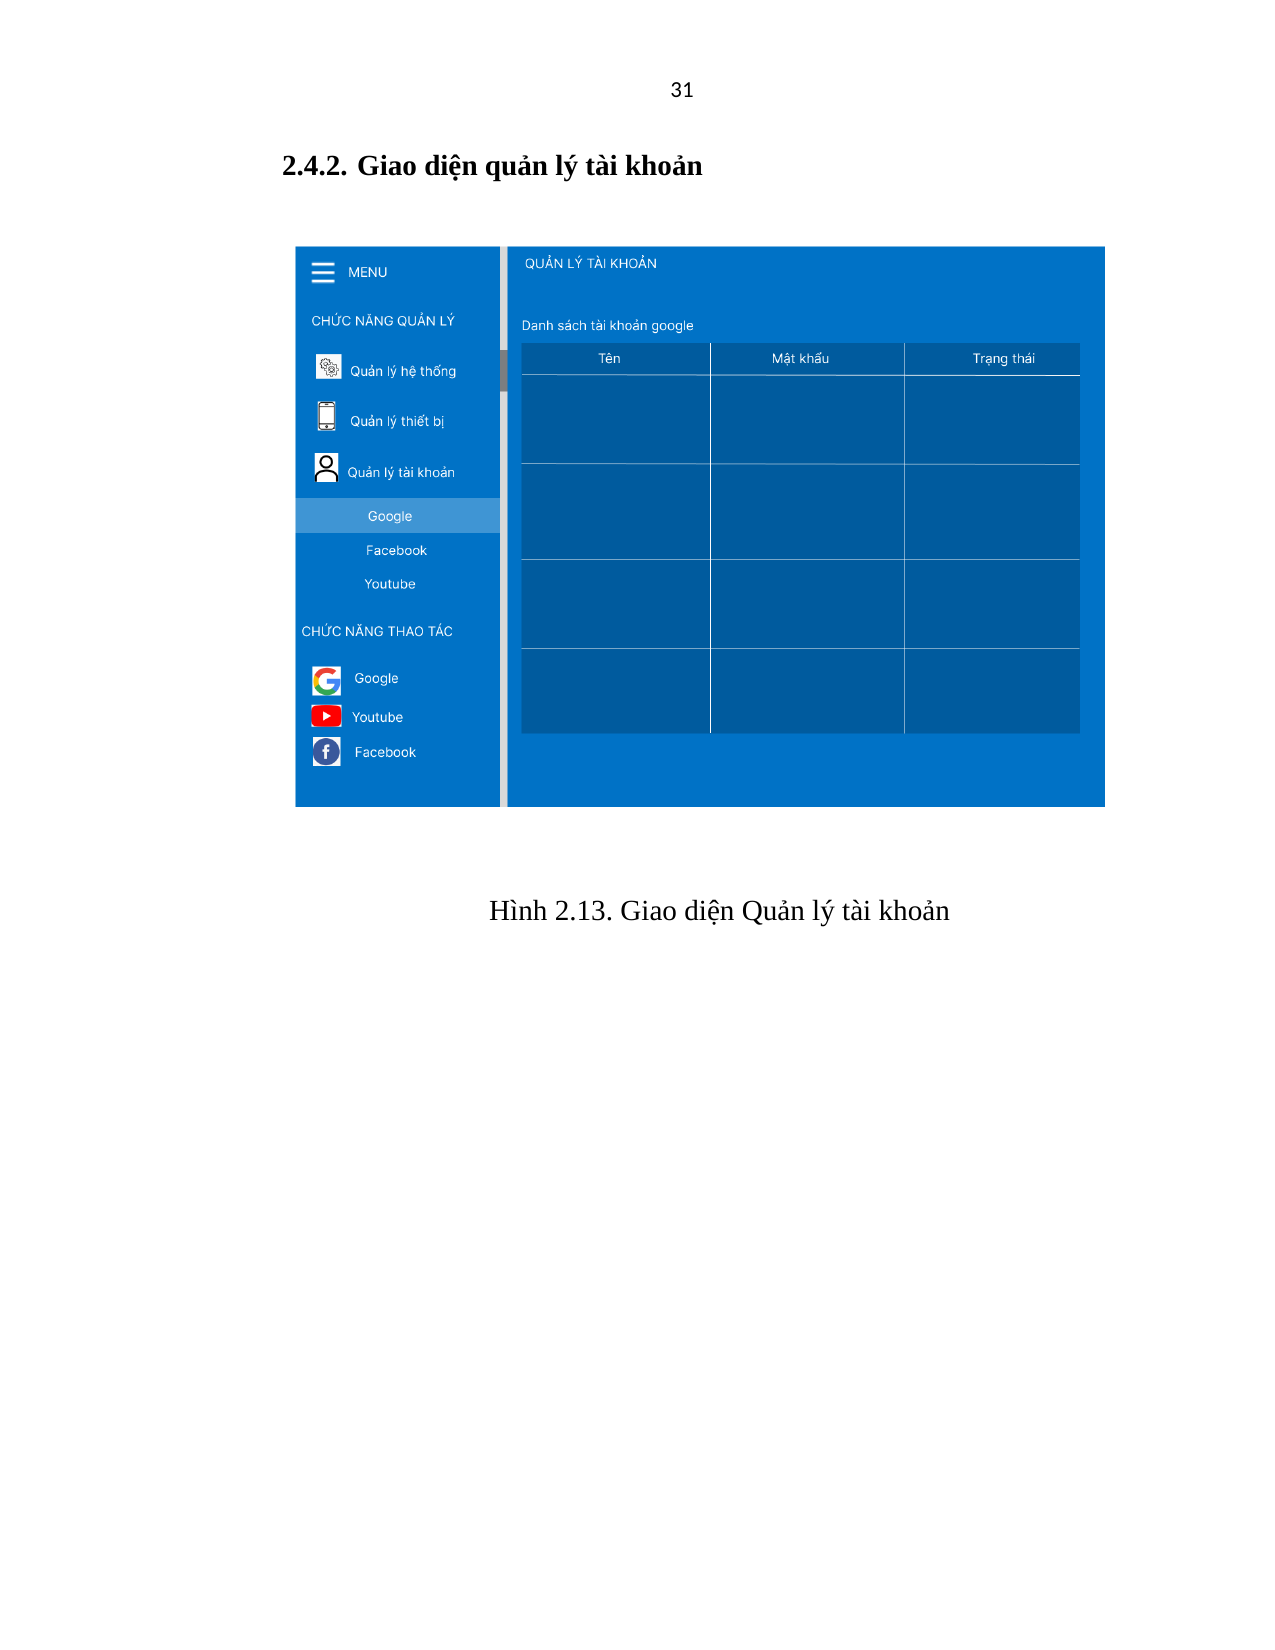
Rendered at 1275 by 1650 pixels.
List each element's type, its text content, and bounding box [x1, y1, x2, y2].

picture [236, 200, 1184, 875]
text Hình 2.13. Giao diện Quản lý tài khoản [282, 893, 1157, 927]
list Giao diện quản lý tài khoản [282, 148, 1157, 181]
